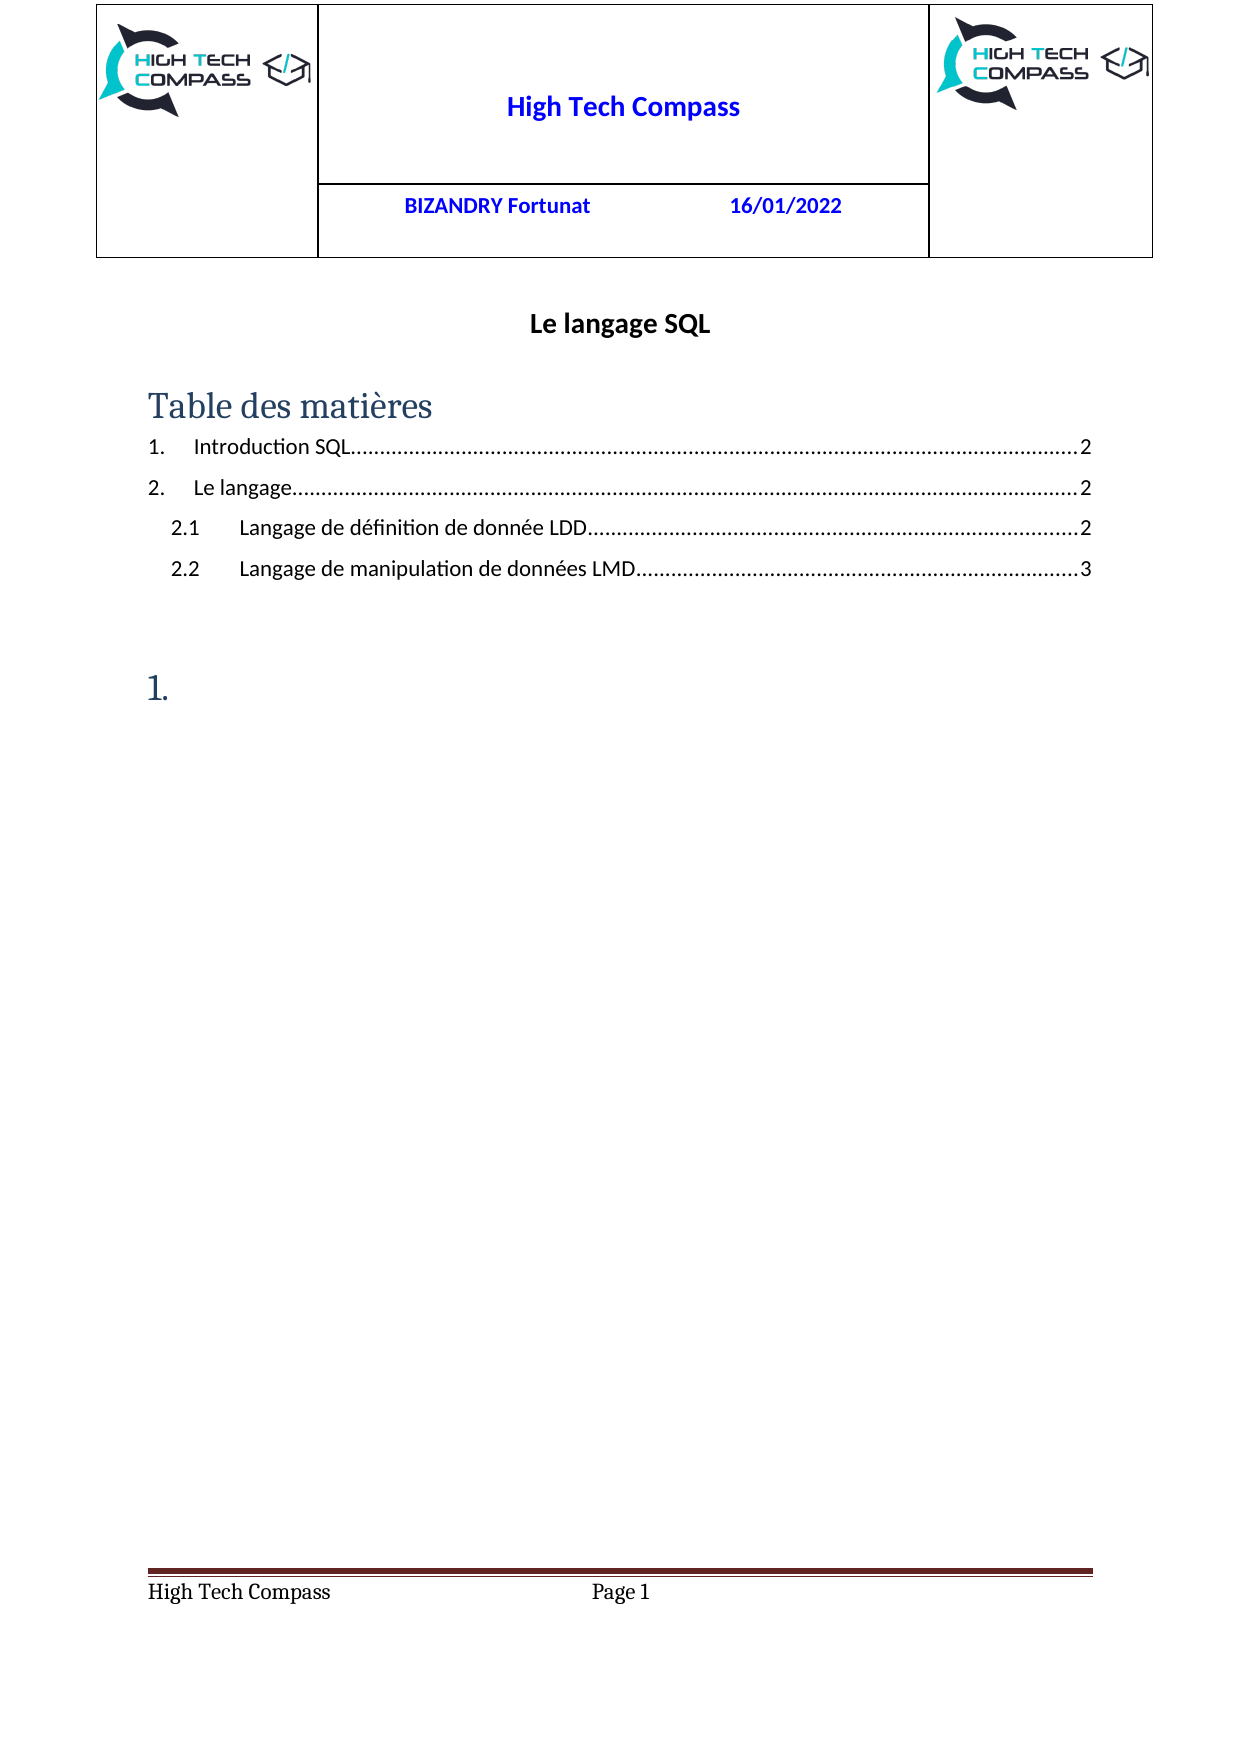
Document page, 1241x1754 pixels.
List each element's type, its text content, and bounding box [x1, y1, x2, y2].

picture [936, 17, 1149, 110]
text Le langage SQL [148, 305, 1093, 340]
picture [98, 24, 311, 117]
